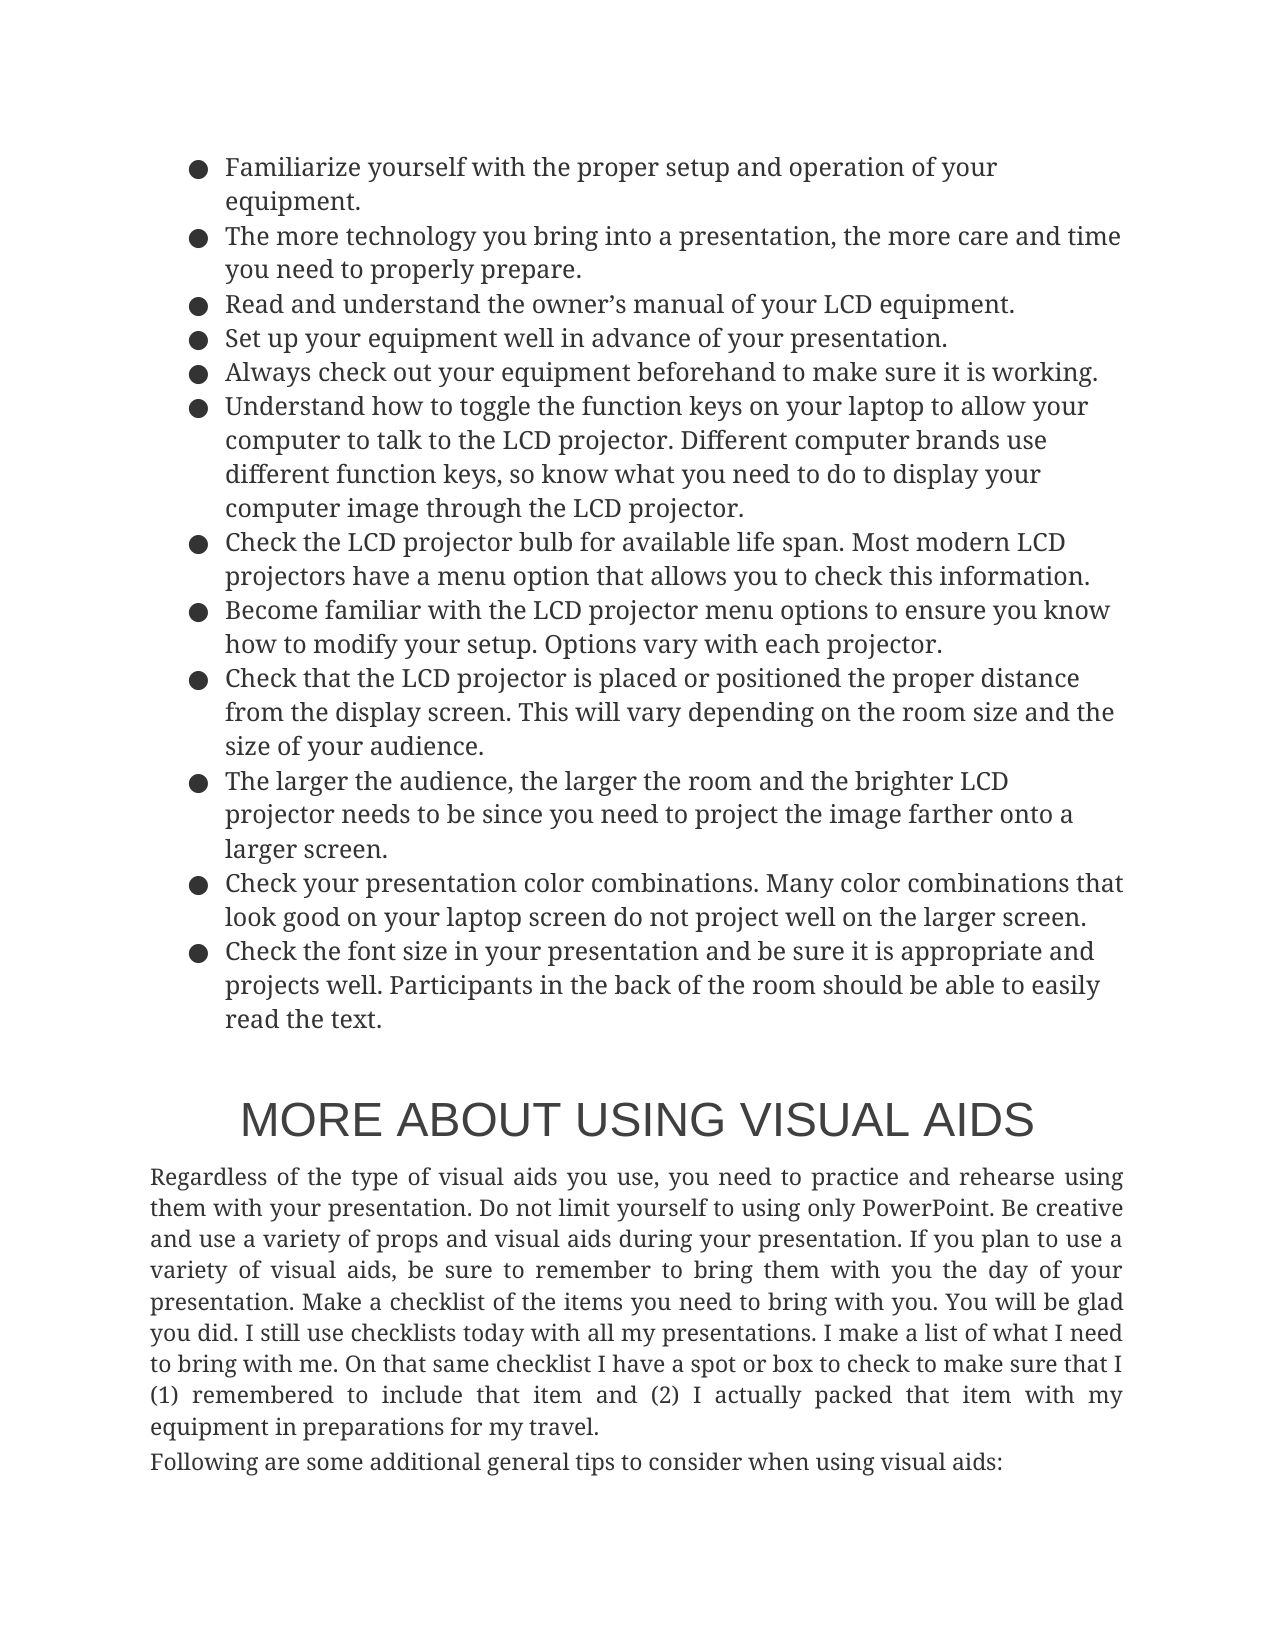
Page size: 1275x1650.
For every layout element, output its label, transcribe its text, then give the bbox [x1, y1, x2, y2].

list The larger the audience, the larger the room and the brighter LCD projector needs to be since you need to project the image farther onto a larger screen. [187, 763, 1125, 865]
list Set up your equipment well in advance of your presentation. [187, 320, 1125, 354]
list Check that the LCD projector is placed or positioned the proper distance from the display screen. This will vary depending on the room size and the size of your audience. [187, 661, 1125, 763]
list Understand how to toggle the function keys on your laptop to allow your computer to talk to the LCD projector. Different computer brands use different function keys, so know what you need to do to display your computer image through the LCD projector. [187, 388, 1125, 525]
list The more technology you bring into a presentation, the more care and time you need to properly prepare. [187, 218, 1125, 286]
list Become familiar with the LCD projector menu options to ensure you know how to modify your setup. Options vary with each projector. [187, 593, 1125, 661]
list Read and understand the owner’s manual of your LCD equipment. [187, 286, 1125, 320]
text Regardless of the type of visual aids you use, you need to practice and rehearse using them with your presentation. Do not limit yourself to using only PowerPoint. Be creative and use a variety of props and visual aids during your presentation. If you plan to use a variety of visual aids, be sure to remember to bring them with you the day of your presentation. Make a checklist of the items you need to bring with you. You will be glad you did. I still use checklists today with all my presentations. I make a list of what I need to bring with me. On that same checklist I have a spot or box to check to make sure that I (1) remembered to include that item and (2) I actually packed that item with my equipment in preparations for my travel. [150, 1161, 1125, 1442]
list Check the LCD projector bulb for available life span. Most modern LCD projectors have a menu option that allows you to check this information. [187, 525, 1125, 593]
text Following are some additional general tips to consider when using visual aids: [150, 1446, 1125, 1477]
list Always check out your equipment beforehand to make sure it is working. [187, 354, 1125, 388]
subtitle MORE ABOUT USING VISUAL AIDS [150, 1092, 1125, 1147]
list Check the font size in your presentation and be sure it is appropriate and projects well. Participants in the back of the room should be able to easily read the text. [187, 933, 1125, 1036]
list Check your presentation color combinations. Many color combinations that look good on your laptop screen do not project well on the larger screen. [187, 865, 1125, 933]
list Familiarize yourself with the proper setup and operation of your equipment. [187, 150, 1125, 218]
